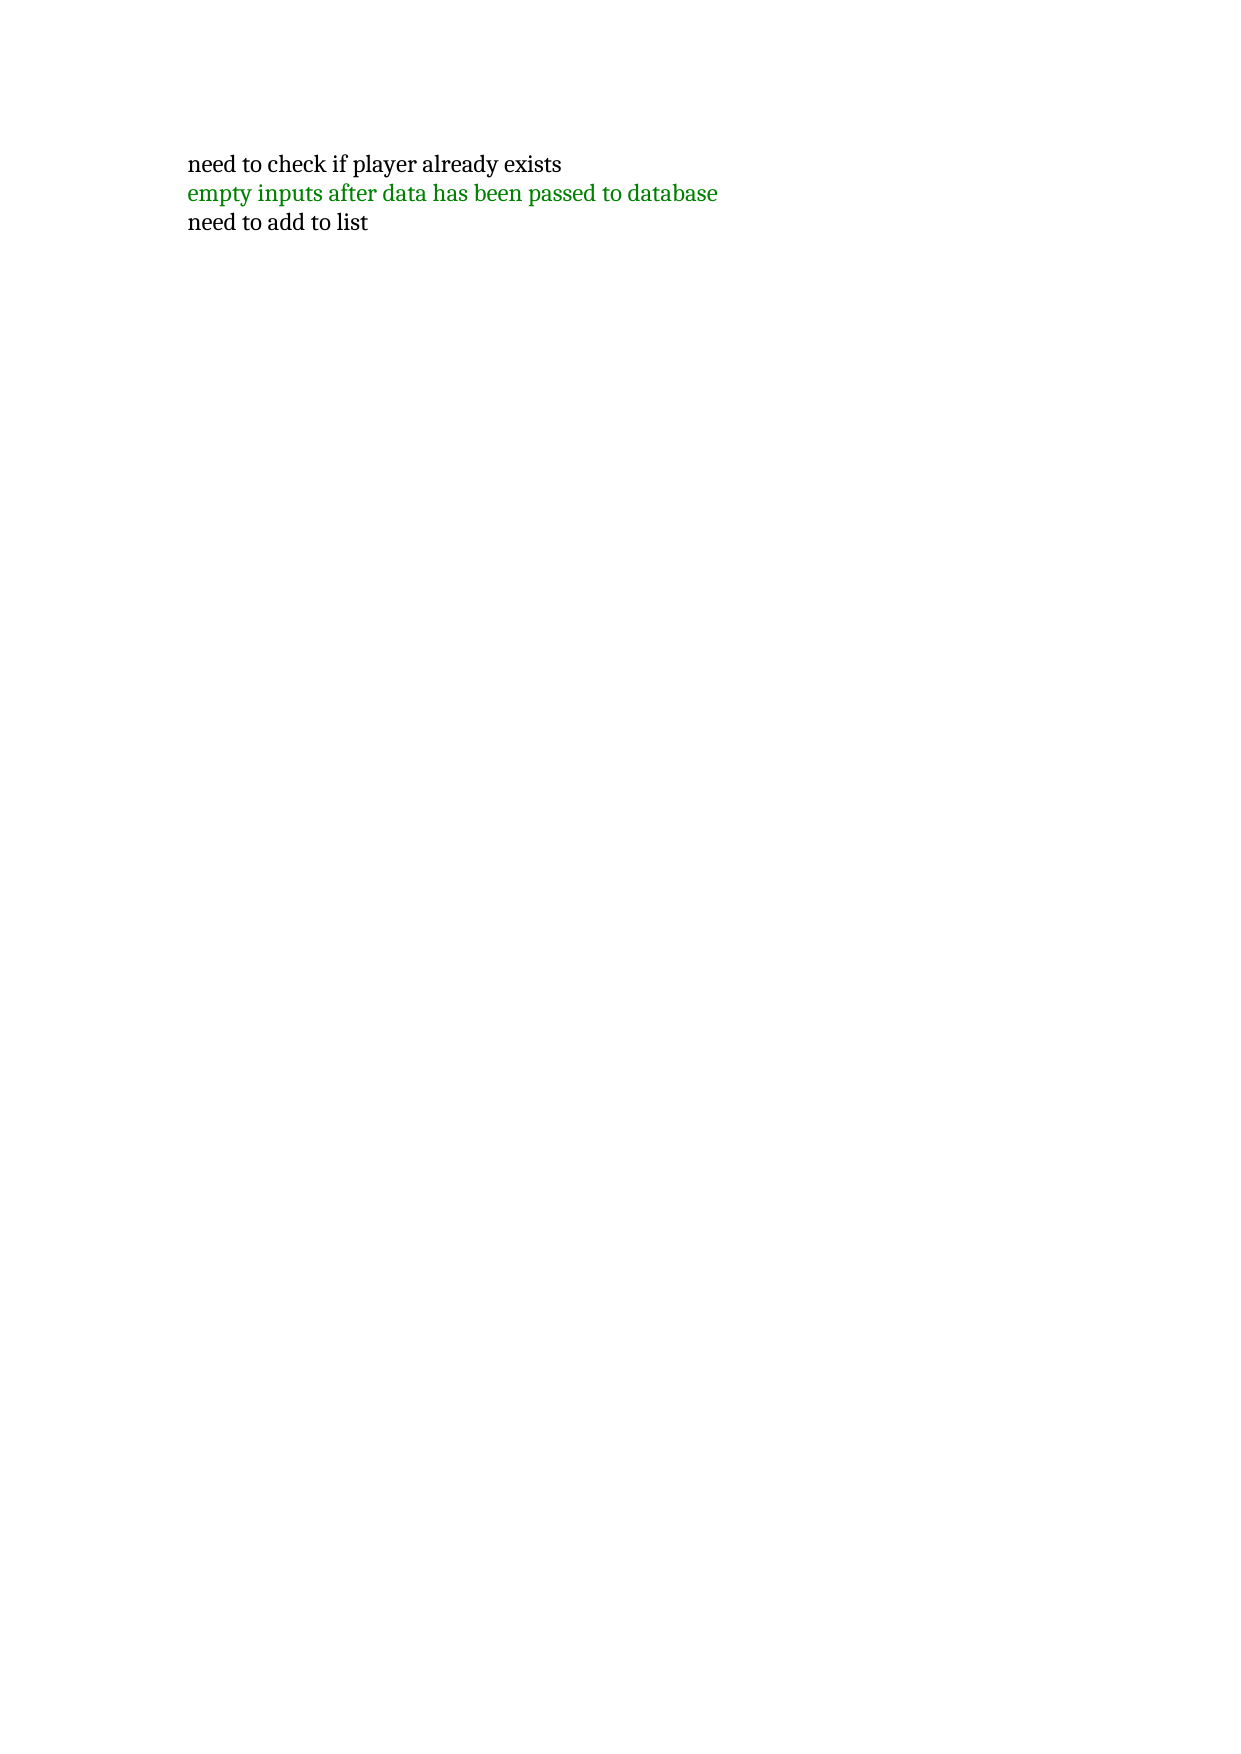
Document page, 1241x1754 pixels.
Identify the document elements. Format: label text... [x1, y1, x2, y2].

text empty inputs after data has been passed to database [187, 179, 1053, 207]
text need to add to list [187, 207, 1053, 236]
text need to check if player already exists [187, 150, 1053, 179]
